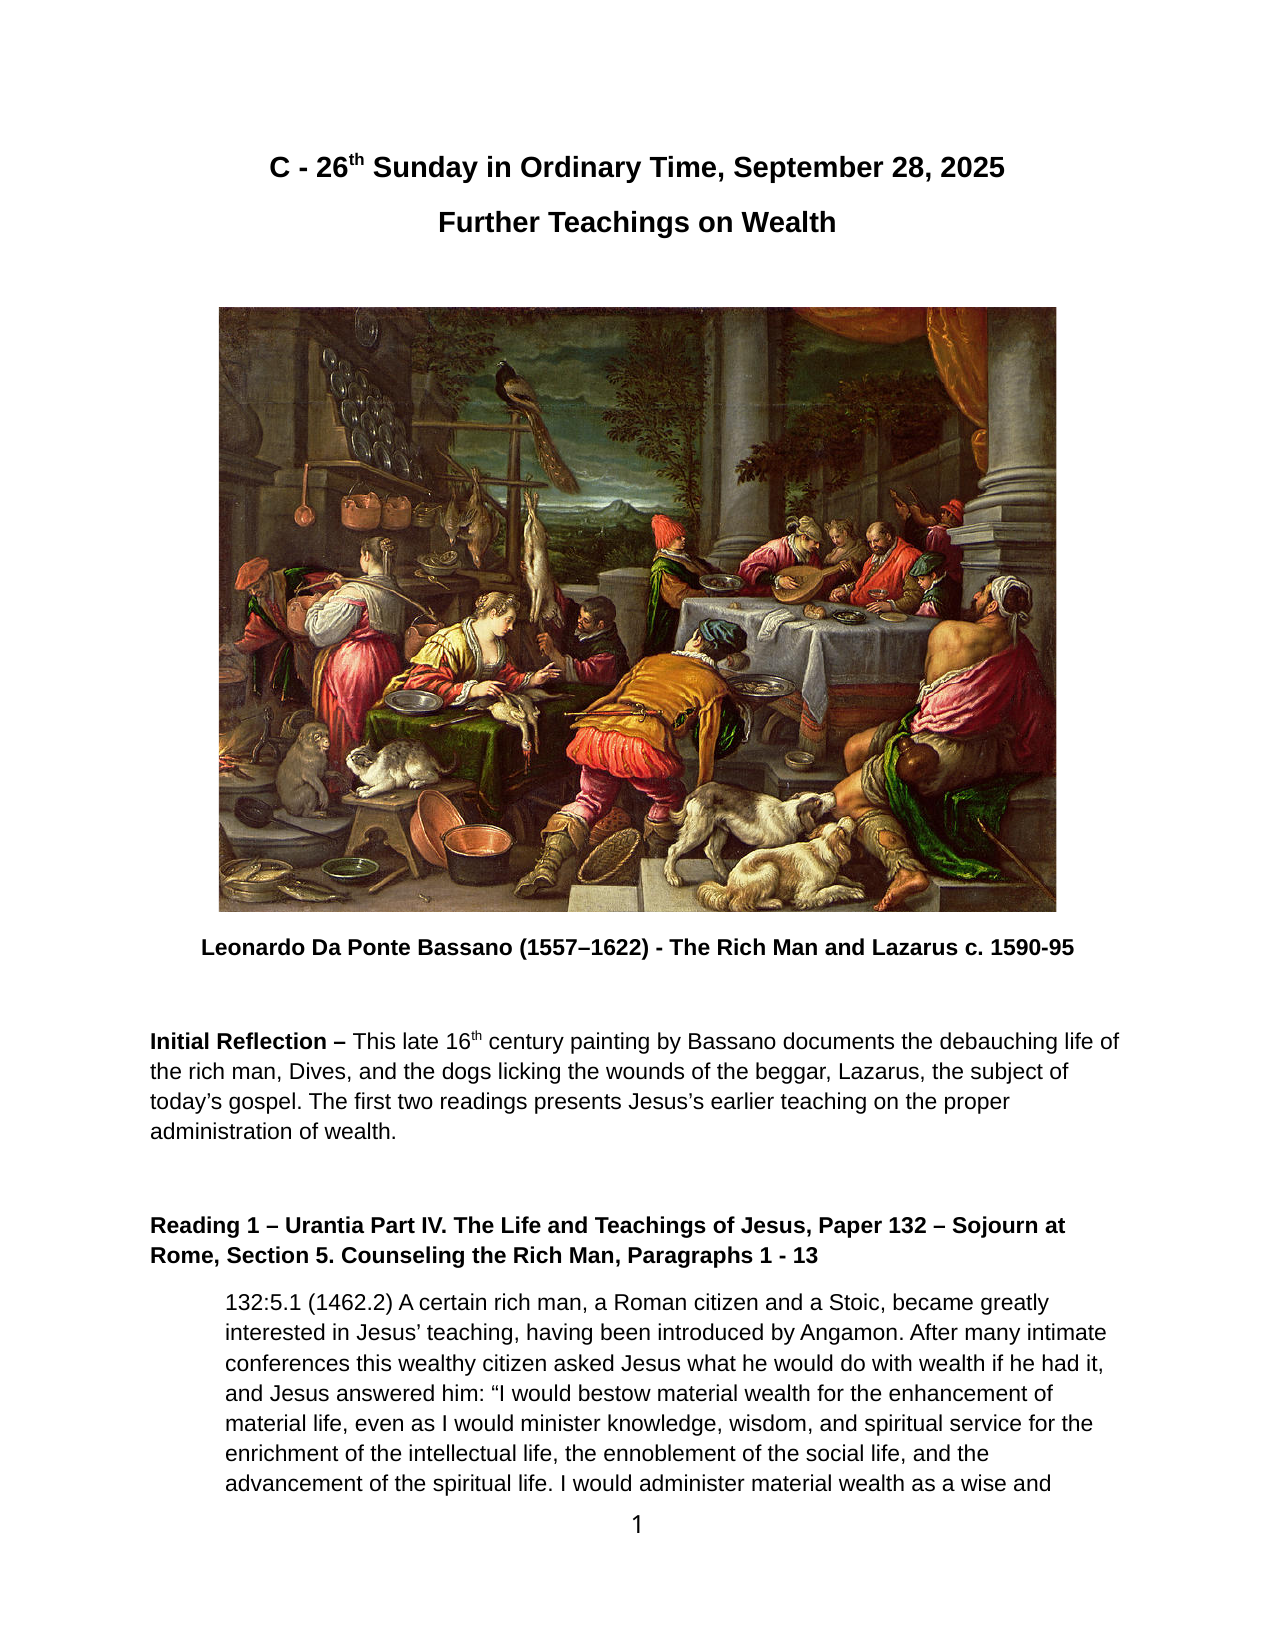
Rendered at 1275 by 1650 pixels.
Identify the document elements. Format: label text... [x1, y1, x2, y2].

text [225, 1289, 1125, 1497]
text Further Teachings on Wealth [150, 205, 1125, 239]
text C - 26th Sunday in Ordinary Time, September 28, 2025 [150, 150, 1125, 183]
text Leonardo Da Ponte Bassano (1557–1622) - The Rich Man and Lazarus c. 1590-95 [150, 934, 1125, 960]
text Initial Reflection – This late 16th century painting by Bassano documents the debauching life of the rich man, Dives, and the dogs licking the wounds of the beggar, Lazarus, the subject of today’s gospel. The first two readings presents Jesus’s earlier teaching on the proper administration of wealth. [150, 1028, 1125, 1144]
text Reading 1 – Urantia Part IV. The Life and Teachings of Jesus, Paper 132 – Sojourn at Rome, Section 5. Counseling the Rich Man, Paragraphs 1 - 13 [150, 1212, 1125, 1268]
picture [218, 307, 1057, 912]
